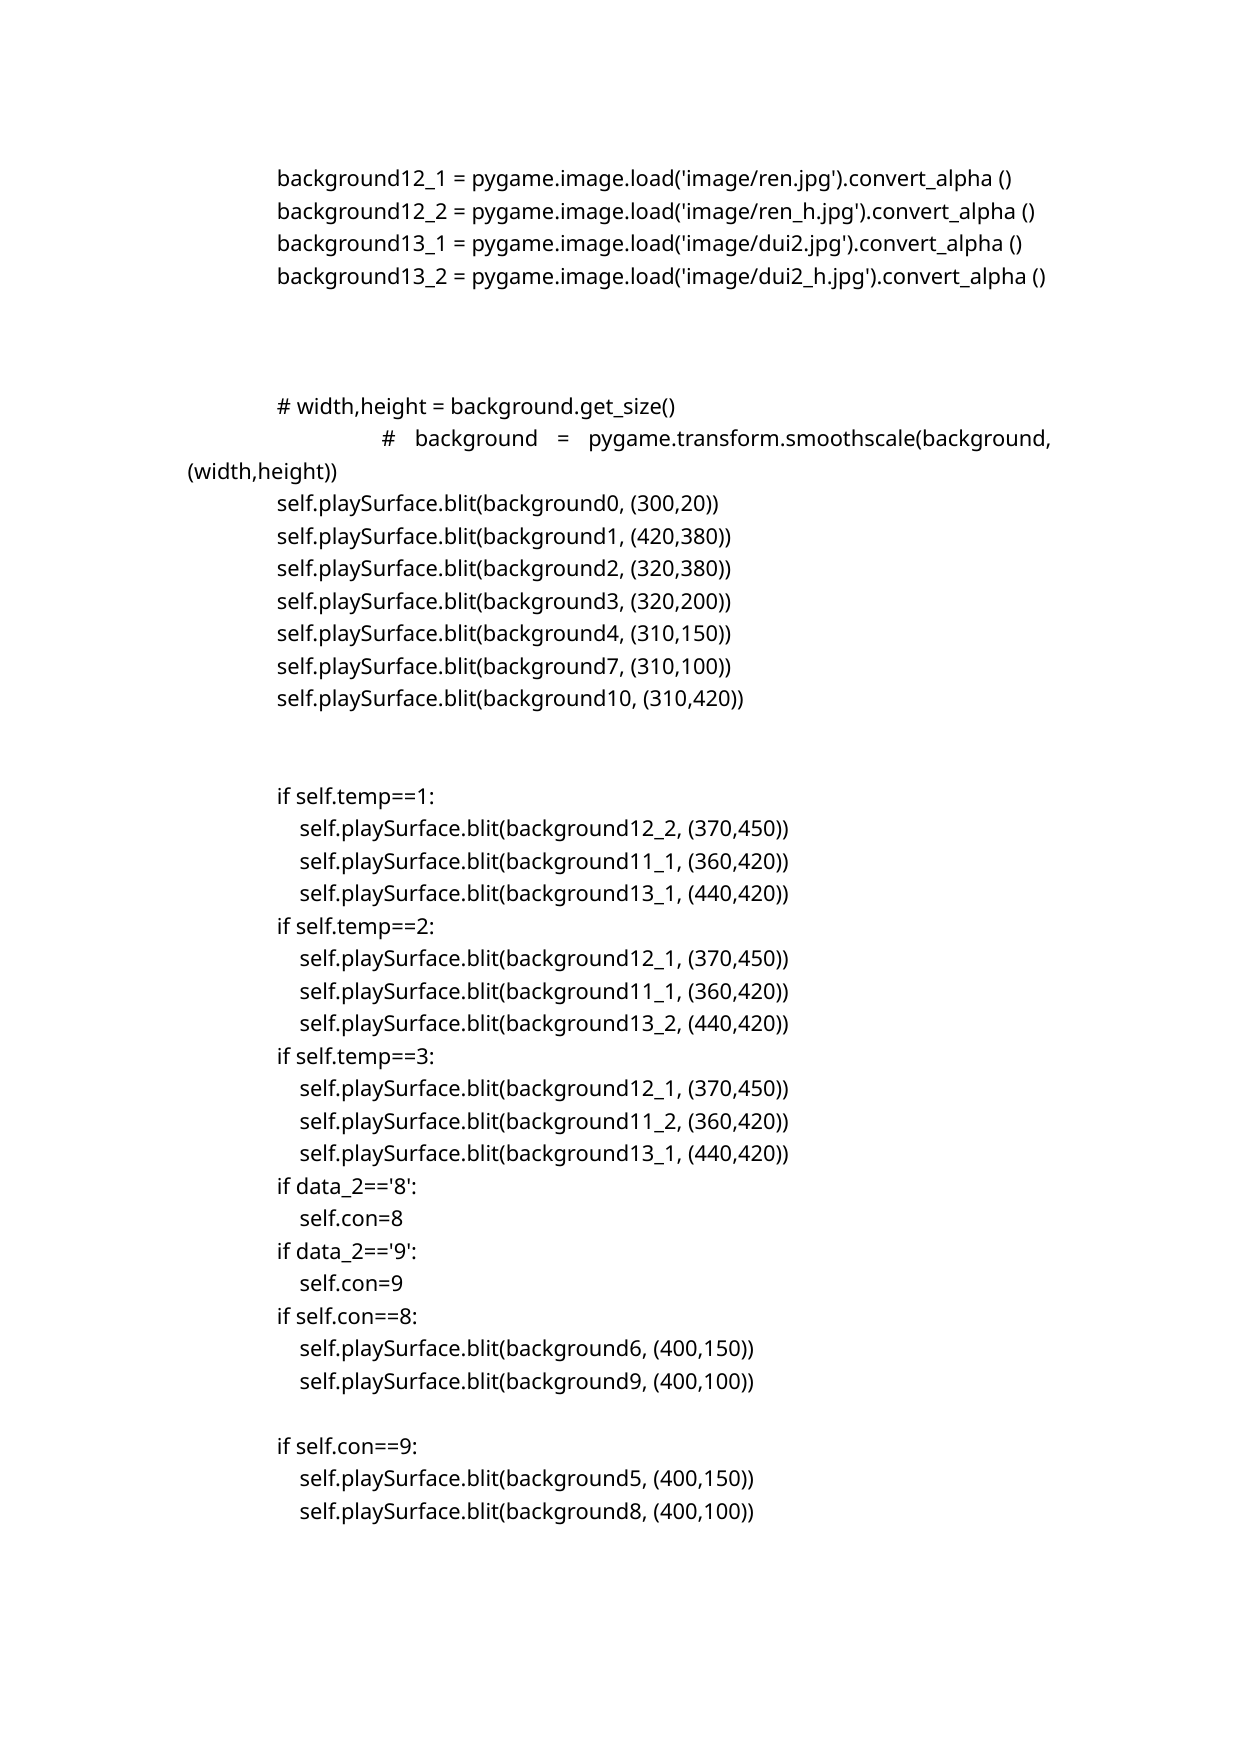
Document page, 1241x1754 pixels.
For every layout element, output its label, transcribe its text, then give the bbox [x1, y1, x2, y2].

text # background = pygame.transform.smoothscale(background,(width,height)) [187, 422, 1053, 487]
text self.playSurface.blit(background2, (320,380)) [187, 552, 1053, 584]
text self.playSurface.blit(background8, (400,100)) [187, 1494, 1053, 1527]
text self.playSurface.blit(background5, (400,150)) [187, 1462, 1053, 1494]
text self.con=8 [187, 1202, 1053, 1234]
text if self.temp==1: [187, 779, 1053, 812]
text self.playSurface.blit(background3, (320,200)) [187, 584, 1053, 617]
text self.con=9 [187, 1267, 1053, 1299]
text self.playSurface.blit(background0, (300,20)) [187, 487, 1053, 519]
text self.playSurface.blit(background11_1, (360,420)) [187, 974, 1053, 1007]
text if self.con==9: [187, 1429, 1053, 1462]
text # width,height = background.get_size() [187, 389, 1053, 422]
text background12_2 = pygame.image.load('image/ren_h.jpg').convert_alpha () [187, 194, 1053, 227]
text self.playSurface.blit(background6, (400,150)) [187, 1332, 1053, 1364]
text if data_2=='9': [187, 1234, 1053, 1267]
text if data_2=='8': [187, 1169, 1053, 1202]
text self.playSurface.blit(background12_1, (370,450)) [187, 942, 1053, 974]
text self.playSurface.blit(background13_2, (440,420)) [187, 1007, 1053, 1039]
text self.playSurface.blit(background11_2, (360,420)) [187, 1104, 1053, 1137]
text background13_1 = pygame.image.load('image/dui2.jpg').convert_alpha () [187, 227, 1053, 259]
text if self.temp==3: [187, 1039, 1053, 1072]
text self.playSurface.blit(background12_2, (370,450)) [187, 812, 1053, 844]
text self.playSurface.blit(background13_1, (440,420)) [187, 1137, 1053, 1169]
text self.playSurface.blit(background10, (310,420)) [187, 682, 1053, 714]
text if self.con==8: [187, 1299, 1053, 1332]
text self.playSurface.blit(background4, (310,150)) [187, 617, 1053, 649]
text self.playSurface.blit(background9, (400,100)) [187, 1364, 1053, 1397]
text if self.temp==2: [187, 909, 1053, 942]
text self.playSurface.blit(background13_1, (440,420)) [187, 877, 1053, 909]
text self.playSurface.blit(background7, (310,100)) [187, 649, 1053, 682]
text background12_1 = pygame.image.load('image/ren.jpg').convert_alpha () [187, 162, 1053, 194]
text background13_2 = pygame.image.load('image/dui2_h.jpg').convert_alpha () [187, 259, 1053, 292]
text self.playSurface.blit(background12_1, (370,450)) [187, 1072, 1053, 1104]
text self.playSurface.blit(background11_1, (360,420)) [187, 844, 1053, 877]
text self.playSurface.blit(background1, (420,380)) [187, 519, 1053, 552]
